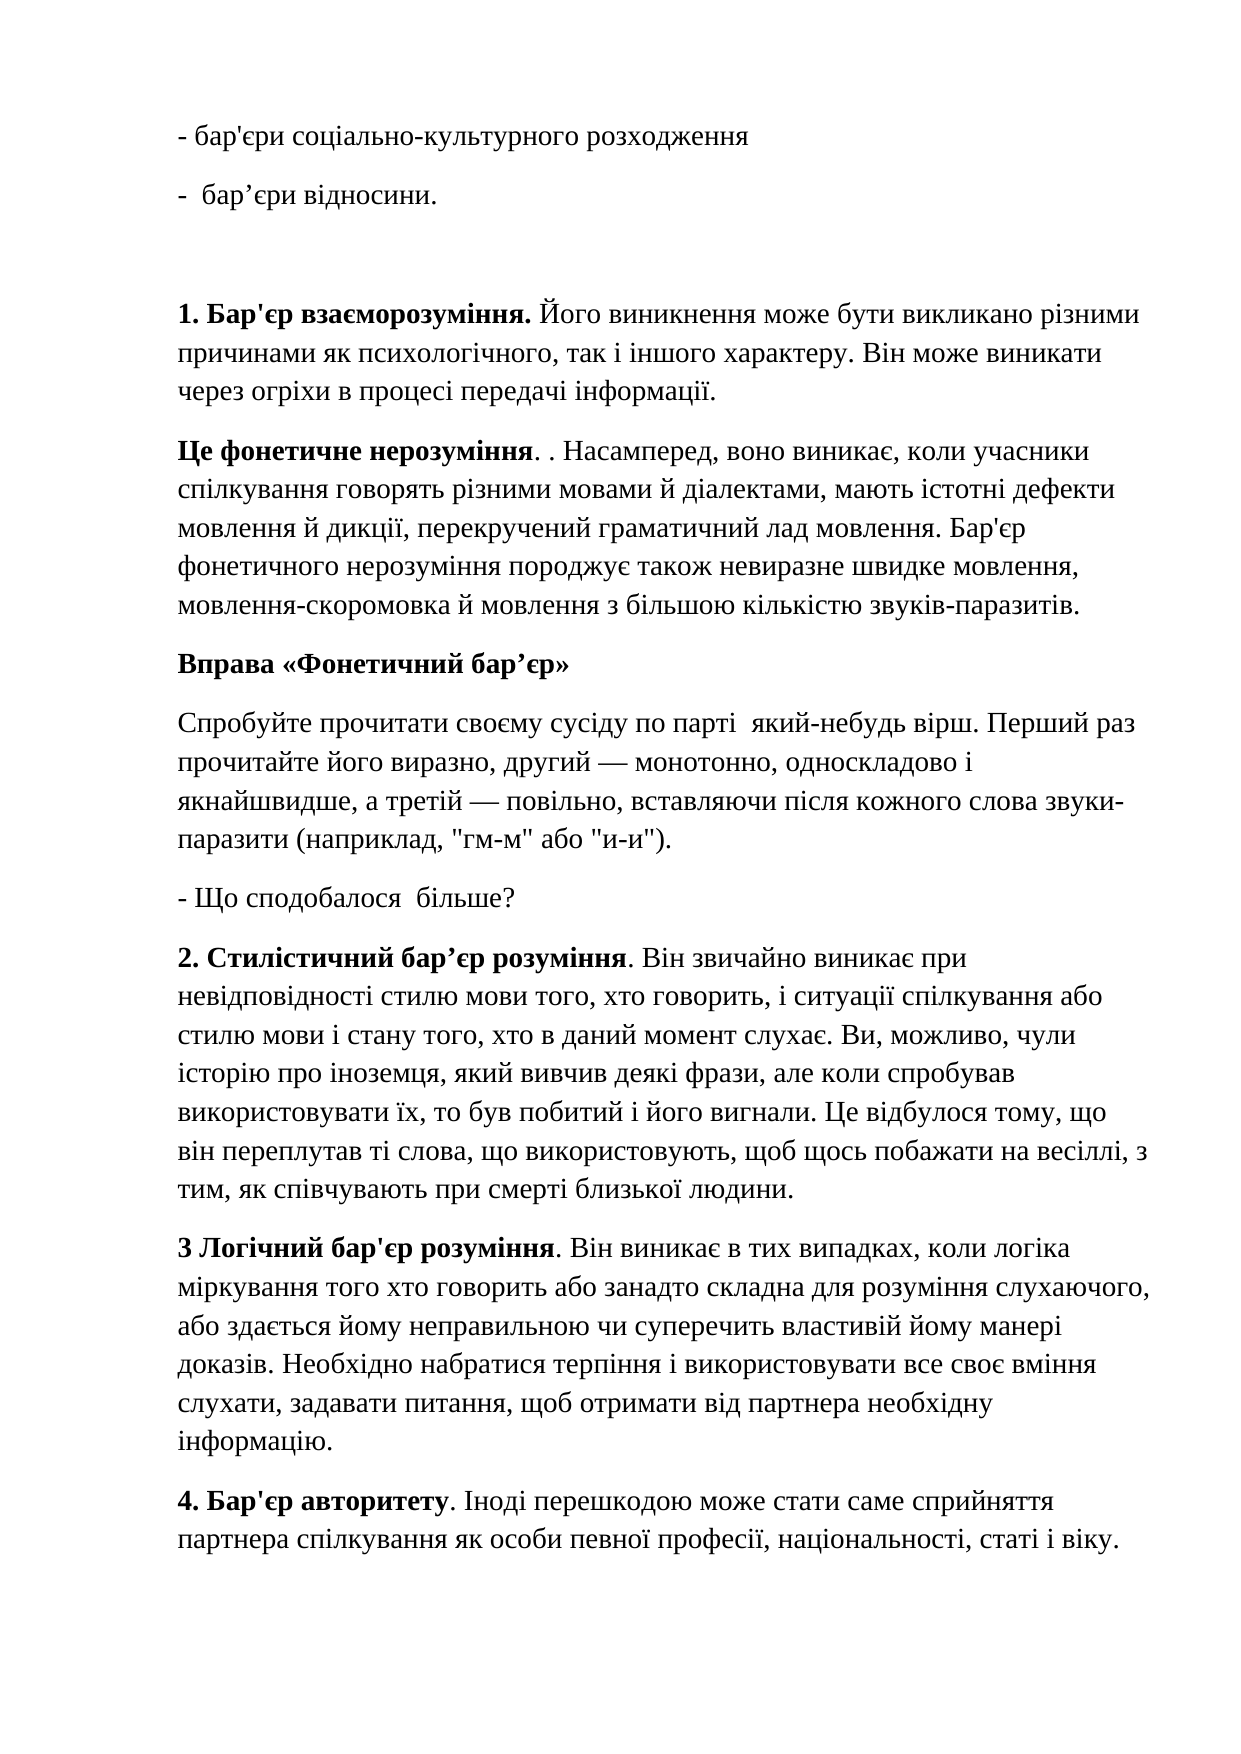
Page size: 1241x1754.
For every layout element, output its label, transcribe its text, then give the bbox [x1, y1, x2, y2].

text - Що сподобалося більше? [177, 881, 1152, 914]
text 3 Логічний бар'єр розуміння. Він виникає в тих випадках, коли логіка міркування того хто говорить або занадто складна для розуміння слухаючого, або здається йому неправильною чи суперечить властивій йому манері доказів. Необхідно набратися терпіння і використовувати все своє вміння слухати, задавати питання, щоб отримати від партнера необхідну інформацію. [177, 1231, 1152, 1457]
text 4. Бар'єр авторитету. Іноді перешкодою може стати саме сприйняття партнера спілкування як особи певної професії, національності, статі і віку. [177, 1483, 1152, 1555]
text Вправа «Фонетичний бар’єр» [177, 646, 1152, 680]
text 2. Стилістичний бар’єр розуміння. Він звичайно виникає при невідповідності стилю мови того, хто говорить, і ситуації спілкування або стилю мови і стану того, хто в даний момент слухає. Ви, можливо, чули історію про іноземця, який вивчив деякі фрази, але коли спробував використовувати їх, то був побитий і його вигнали. Це відбулося тому, що він переплутав ті слова, що використовують, щоб щось побажати на весіллі, з тим, як співчувають при смерті близької людини. [177, 940, 1152, 1205]
text Спробуйте прочитати своєму сусіду по парті який-небудь вірш. Перший раз прочитайте його виразно, другий — монотонно, односкладово і якнайшвидше, а третій — повільно, вставляючи після кожного слова звуки-паразити (наприклад, "гм-м" або "и-и"). [177, 706, 1152, 855]
text 1. Бар'єр взаєморозуміння. Його виникнення може бути викликано різними причинами як психологічного, так і іншого характеру. Він може виникати через огріхи в процесі передачі інформації. [177, 296, 1152, 407]
text - бар'єри соціально-культурного розходження [177, 118, 1152, 152]
text - бар’єри відносини. [177, 177, 1152, 211]
text Це фонетичне нерозуміння. . Насамперед, воно виникає, коли учасники спілкування говорять різними мовами й діалектами, мають істотні дефекти мовлення й дикції, перекручений граматичний лад мовлення. Бар'єр фонетичного нерозуміння породжує також невиразне швидке мовлення, мовлення-скоромовка й мовлення з більшою кількістю звуків-паразитів. [177, 433, 1152, 620]
